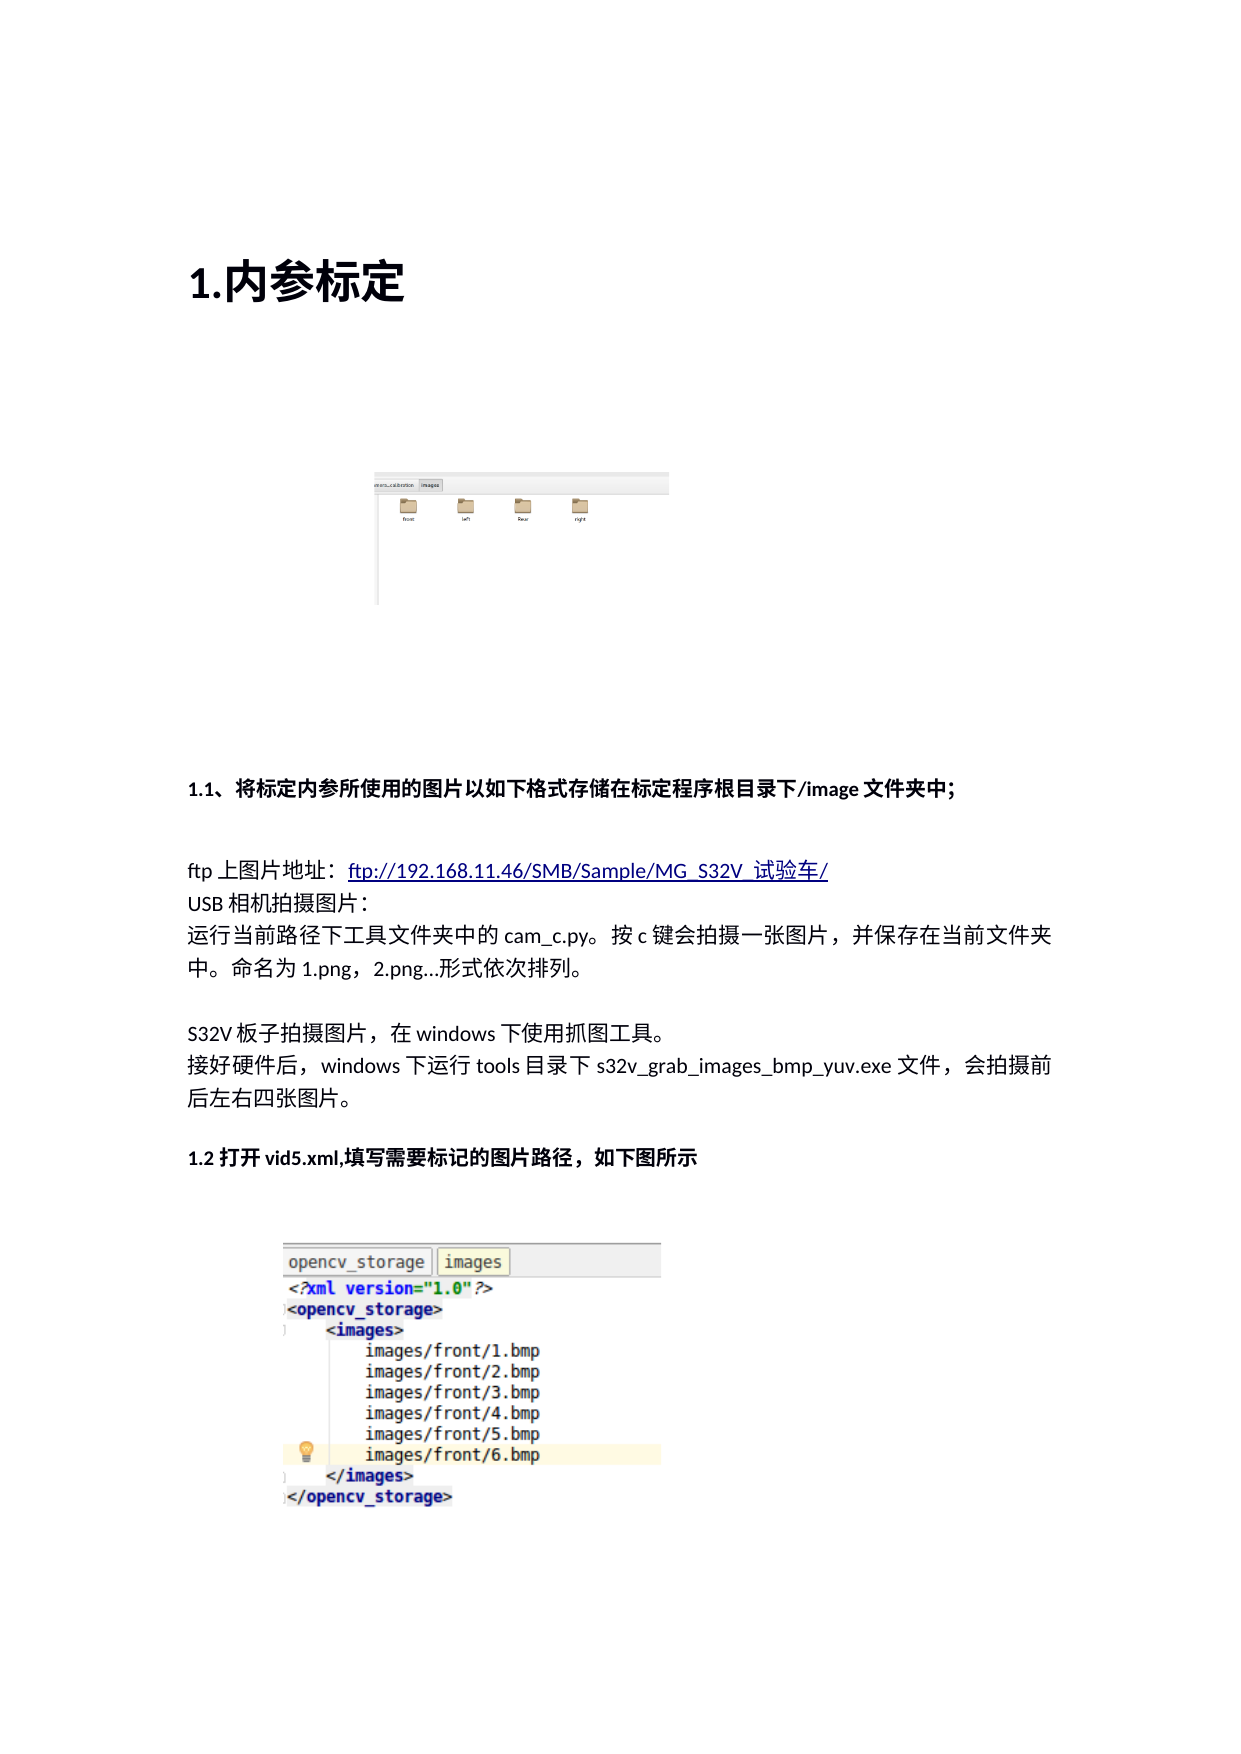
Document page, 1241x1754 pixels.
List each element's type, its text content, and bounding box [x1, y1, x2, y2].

subtitle 1.1、将标定内参所使用的图片以如下格式存储在标定程序根目录下/image文件夹中； [187, 455, 1053, 804]
subtitle 1.2 打开vid5.xml,填写需要标记的图片路径，如下图所示 [187, 1140, 1053, 1173]
text USB相机拍摄图片： [187, 886, 1053, 918]
text 接好硬件后，windows下运行tools目录下 s32v_grab_images_bmp_yuv.exe 文件，会拍摄前后左右四张图片。 [187, 1048, 1053, 1113]
picture [374, 472, 670, 605]
subtitle 1.内参标定 [187, 230, 1053, 327]
picture [283, 1239, 662, 1558]
text 运行当前路径下工具文件夹中的cam_c.py。按c键会拍摄一张图片，并保存在当前文件夹中。命名为1.png，2.png...形式依次排列。 [187, 918, 1053, 983]
text S32V板子拍摄图片，在windows下使用抓图工具。 [187, 1016, 1053, 1048]
text ftp上图片地址：ftp://192.168.11.46/SMB/Sample/MG_S32V_试验车/ [187, 853, 1053, 886]
